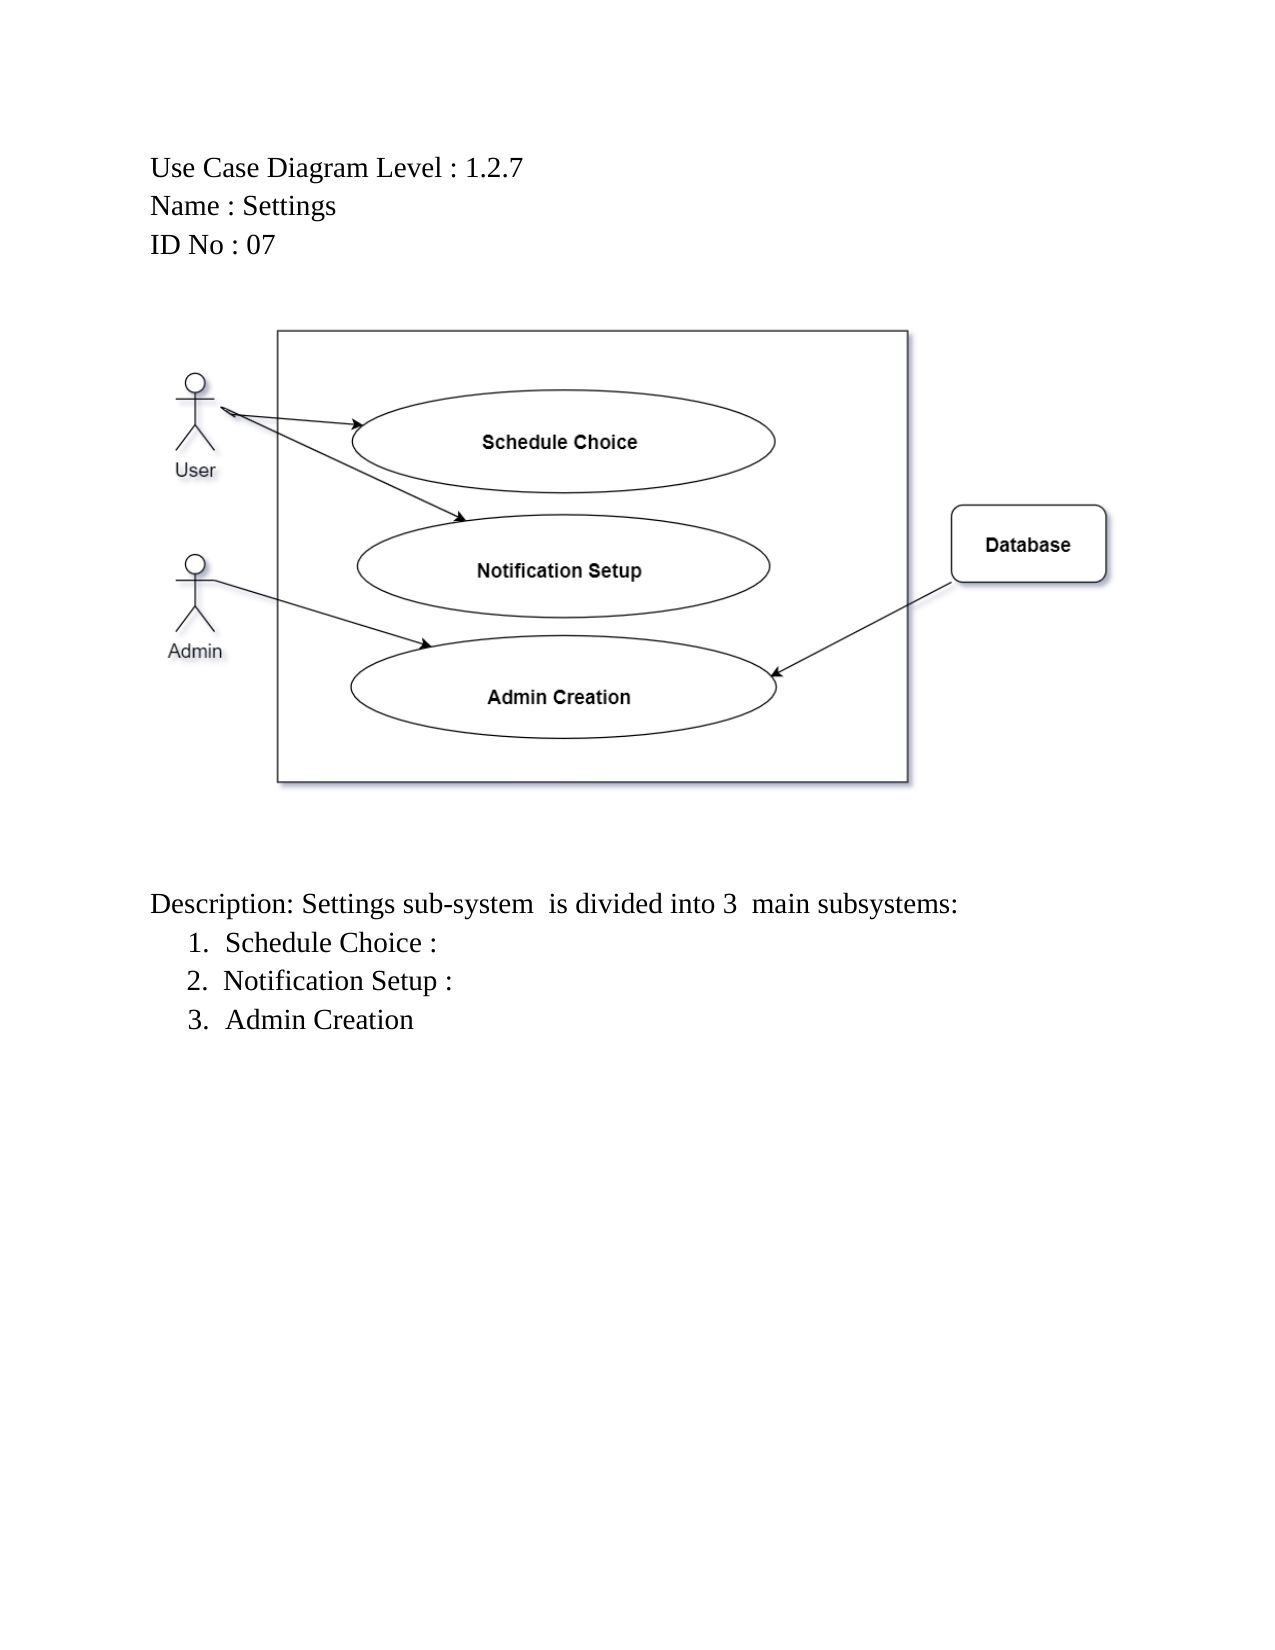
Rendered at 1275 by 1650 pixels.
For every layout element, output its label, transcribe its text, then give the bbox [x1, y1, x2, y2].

list Schedule Choice : [187, 925, 1125, 958]
text ID No : 07 [150, 227, 1125, 261]
text Description: Settings sub-system is divided into 3 main subsystems: [150, 886, 1125, 920]
text Name : Settings [150, 188, 1125, 222]
text Use Case Diagram Level : 1.2.7 [150, 150, 1125, 183]
text 2. Notification Setup : [150, 963, 1125, 997]
picture [150, 304, 1125, 844]
list Admin Creation [187, 1002, 1125, 1035]
